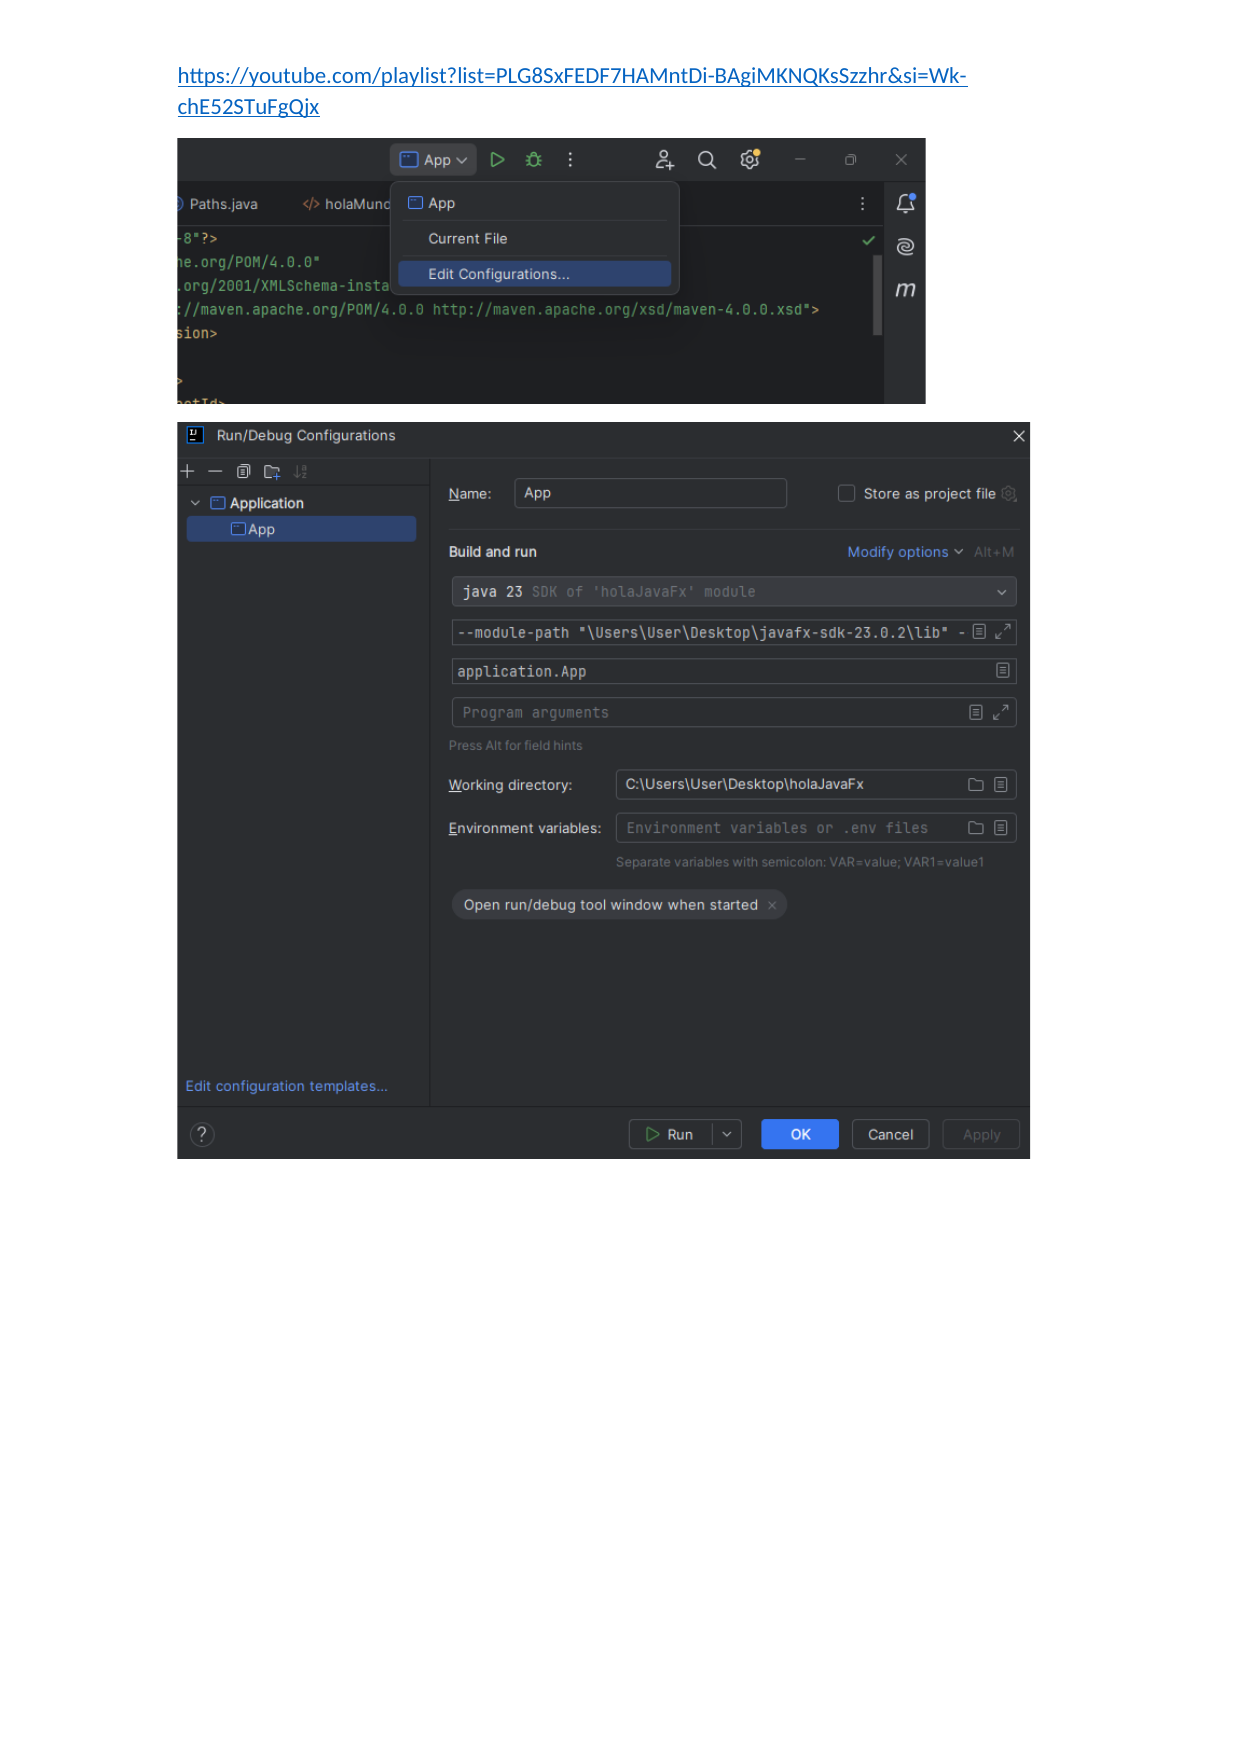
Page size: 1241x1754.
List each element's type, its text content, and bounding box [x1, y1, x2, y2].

picture [177, 422, 1031, 1159]
picture [177, 138, 926, 404]
text https://youtube.com/playlist?list=PLG8SxFEDF7HAMntDi-BAgiMKNQKsSzzhr&si=Wk-chE52STuFgQjx [177, 62, 1063, 120]
